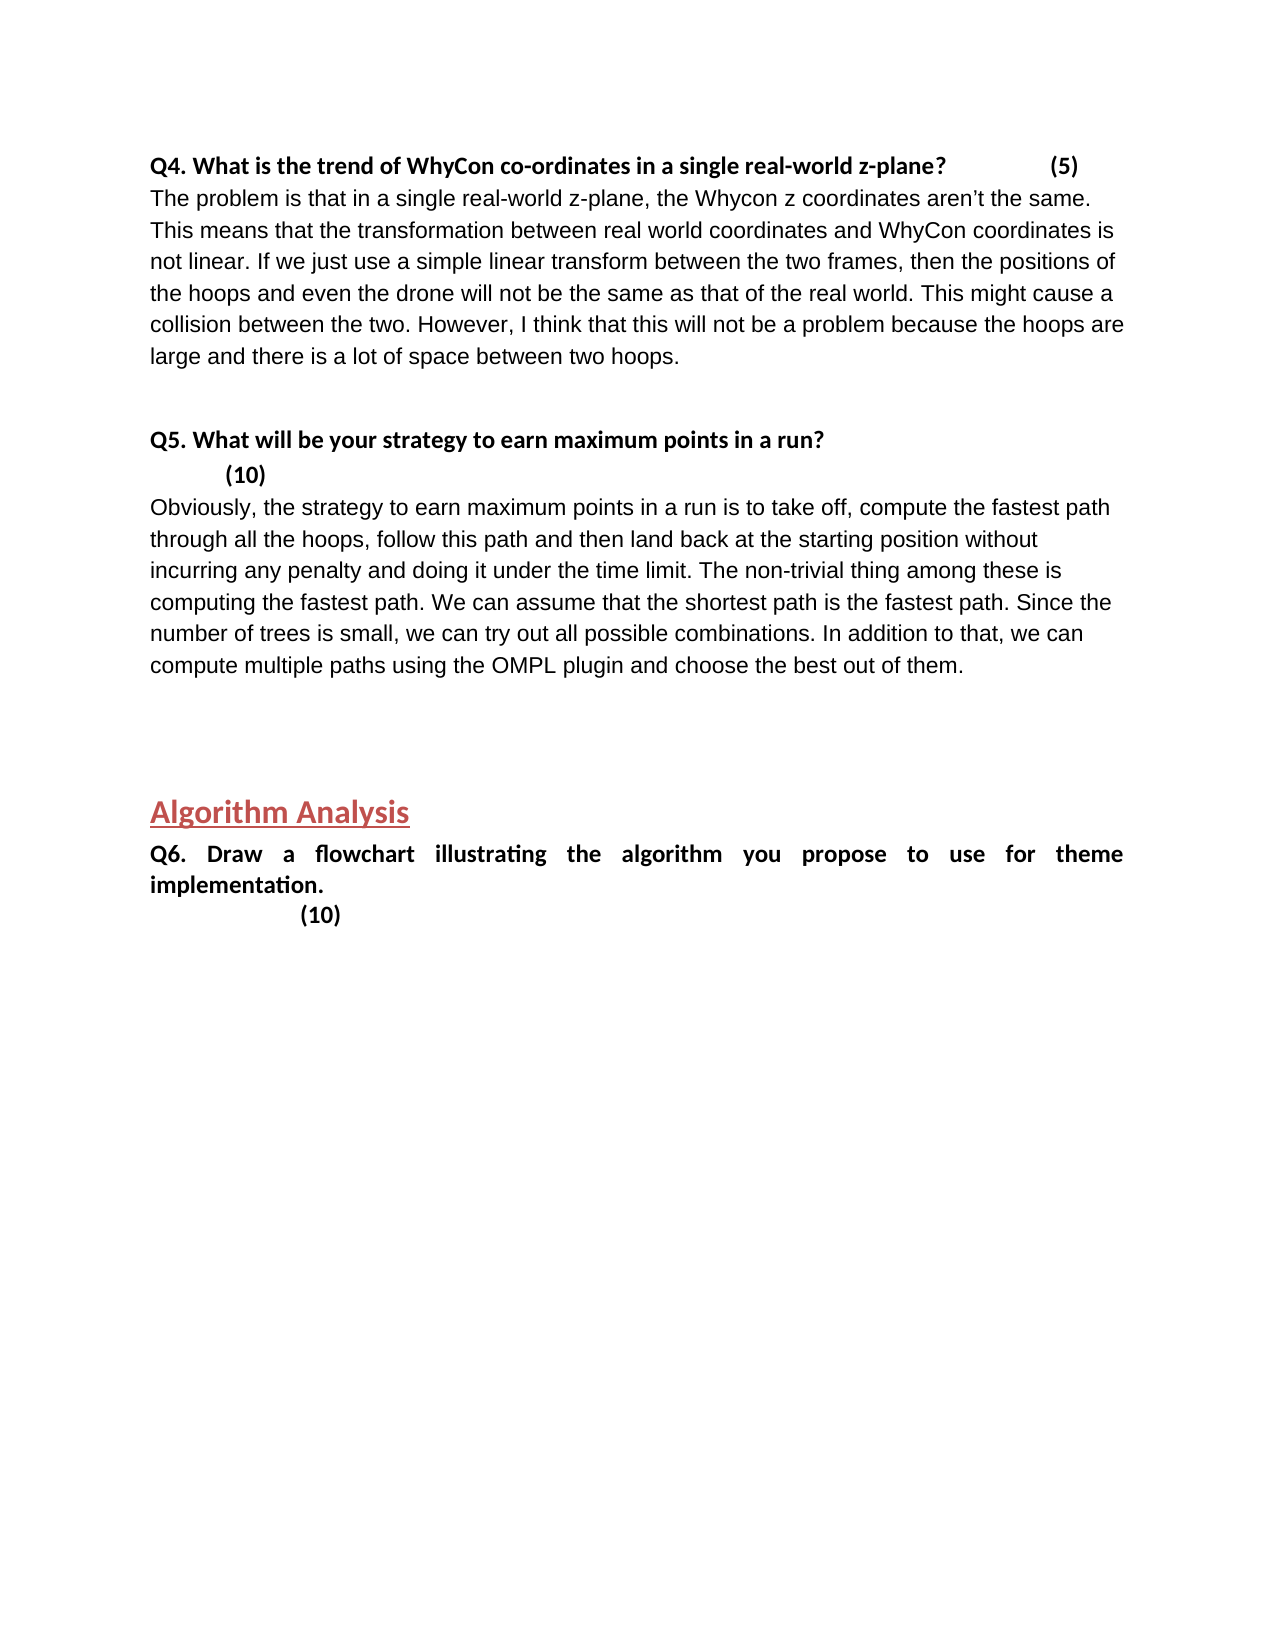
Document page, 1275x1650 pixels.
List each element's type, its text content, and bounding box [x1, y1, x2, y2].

text Q6. Draw a flowchart illustrating the algorithm you propose to use for theme implementation. (10) [150, 838, 1125, 930]
text The problem is that in a single real-world z-plane, the Whycon z coordinates aren’t the same. This means that the transformation between real world coordinates and WhyCon coordinates is not linear. If we just use a simple linear transform between the two frames, then the positions of the hoops and even the drone will not be the same as that of the real world. This might cause a collision between the two. However, I think that this will not be a problem because the hoops are large and there is a lot of space between two hoops. [150, 185, 1125, 369]
text Q4. What is the trend of WhyCon co-ordinates in a single real-world z-plane? (5) [150, 150, 1125, 181]
text Q5. What will be your strategy to earn maximum points in a run? (10) [150, 424, 1125, 489]
text Obviously, the strategy to earn maximum points in a run is to take off, compute the fastest path through all the hoops, follow this path and then land back at the starting position without incurring any penalty and doing it under the time limit. The non-trivial thing among these is computing the fastest path. We can assume that the shortest path is the fastest path. Since the number of trees is small, we can try out all possible combinations. In addition to that, we can compute multiple paths using the OMPL plugin and choose the best out of them. [150, 494, 1125, 678]
text Algorithm Analysis [150, 791, 1125, 832]
